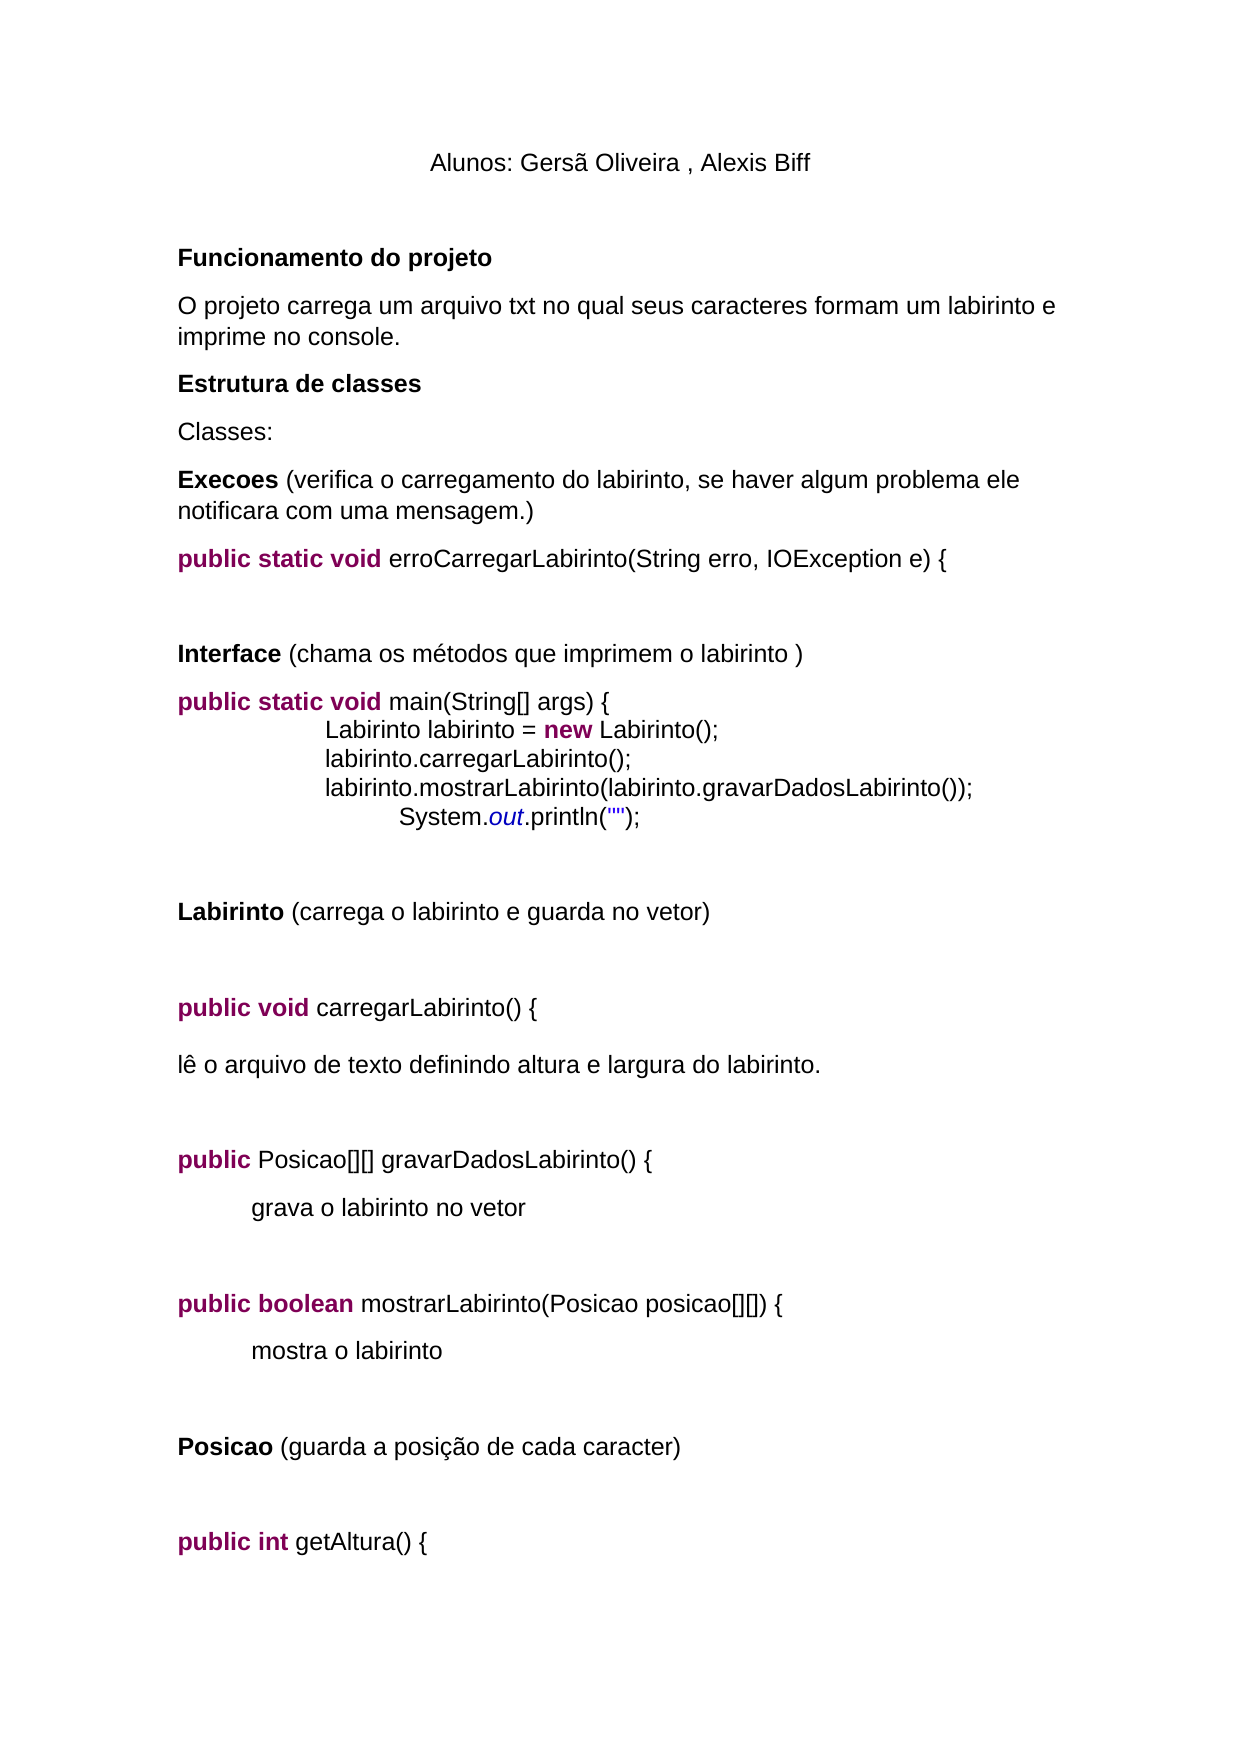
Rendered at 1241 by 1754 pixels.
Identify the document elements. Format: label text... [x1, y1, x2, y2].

text Funcionamento do projeto [177, 243, 1063, 272]
text Posicao (guarda a posição de cada caracter) [177, 1432, 1063, 1461]
text public Posicao[][] gravarDadosLabirinto() { [177, 1146, 1063, 1174]
text public static void erroCarregarLabirinto(String erro, IOException e) { [177, 544, 1063, 572]
text Alunos: Gersã Oliveira , Alexis Biff [177, 148, 1063, 176]
text Classes: [177, 417, 1063, 446]
text Interface (chama os métodos que imprimem o labirinto ) [177, 639, 1063, 668]
text Labirinto labirinto = new Labirinto(); [177, 716, 1063, 744]
text System.out.println(""); [177, 802, 1063, 831]
text public boolean mostrarLabirinto(Posicao posicao[][]) { [177, 1289, 1063, 1317]
text labirinto.mostrarLabirinto(labirinto.gravarDadosLabirinto()); [177, 773, 1063, 802]
text public static void main(String[] args) { [177, 687, 1063, 716]
text grava o labirinto no vetor [177, 1193, 1063, 1222]
text Estrutura de classes [177, 369, 1063, 398]
text labirinto.carregarLabirinto(); [177, 744, 1063, 773]
text Labirinto (carrega o labirinto e guarda no vetor) [177, 897, 1063, 926]
text public void carregarLabirinto() { [177, 993, 1063, 1021]
text public int getAltura() { [177, 1527, 1063, 1556]
text lê o arquivo de texto definindo altura e largura do labirinto. [177, 1050, 1063, 1079]
text Execoes (verifica o carregamento do labirinto, se haver algum problema ele notificara com uma mensagem.) [177, 465, 1063, 525]
text mostra o labirinto [177, 1336, 1063, 1365]
text O projeto carrega um arquivo txt no qual seus caracteres formam um labirinto e imprime no console. [177, 291, 1063, 351]
